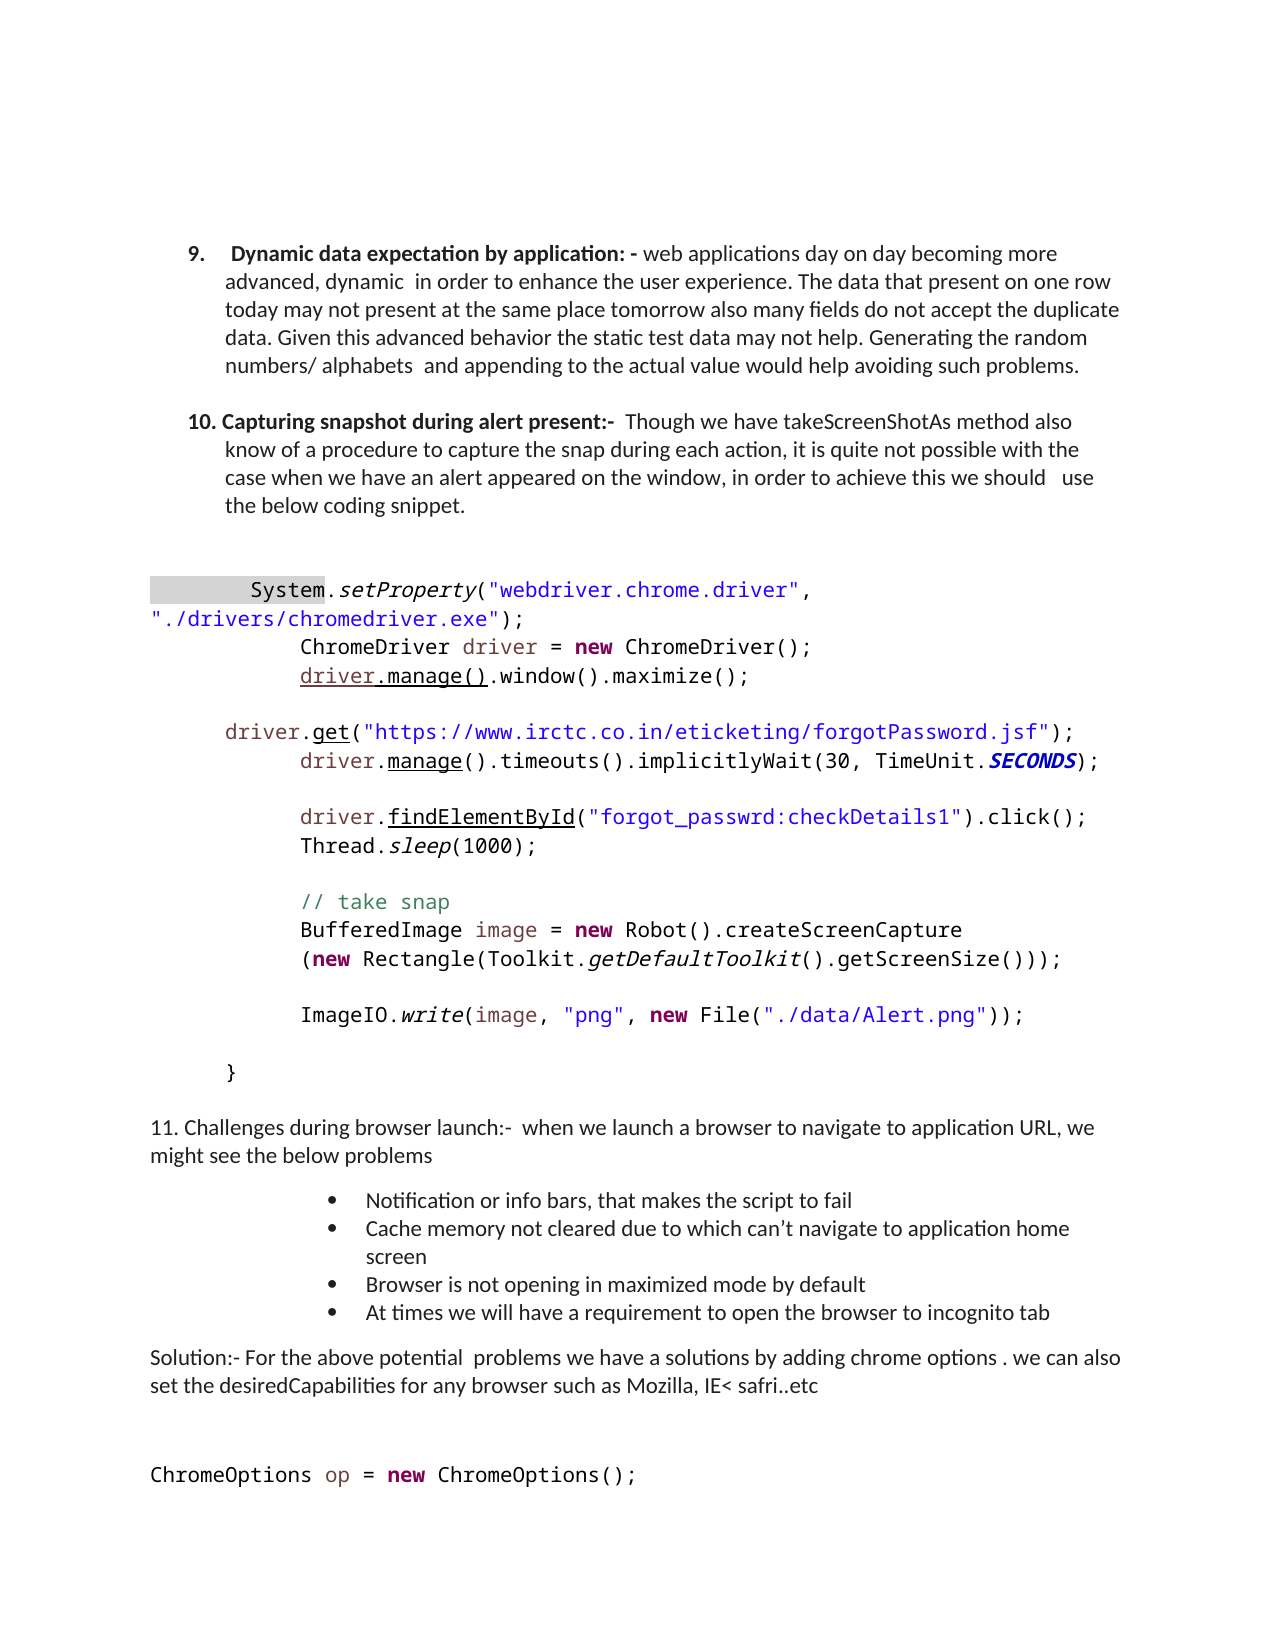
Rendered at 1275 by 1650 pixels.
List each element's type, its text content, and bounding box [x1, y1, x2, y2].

text System.setProperty("webdriver.chrome.driver", "./drivers/chromedriver.exe"); [150, 576, 1125, 632]
text ImageIO.write(image, "png", new File("./data/Alert.png")); [150, 1001, 1125, 1029]
text (new Rectangle(Toolkit.getDefaultToolkit().getScreenSize())); [150, 944, 1125, 972]
text 10. Capturing snapshot during alert present:- Though we have takeScreenShotAs method also know of a procedure to capture the snap during each action, it is quite not possible with the case when we have an alert appeared on the window, in order to achieve this we should use the below coding snippet. [187, 407, 1125, 519]
text driver.manage().timeouts().implicitlyWait(30, TimeUnit.SECONDS); [150, 746, 1125, 774]
text ChromeDriver driver = new ChromeDriver(); [150, 632, 1125, 661]
text driver.manage().window().maximize(); [150, 661, 1125, 689]
text 9. Dynamic data expectation by application: - web applications day on day becoming more advanced, dynamic in order to enhance the user experience. The data that present on one row today may not present at the same place tomorrow also many fields do not accept the duplicate data. Given this advanced behavior the static test data may not help. Generating the random numbers/ alphabets and appending to the actual value would help avoiding such problems. [187, 239, 1125, 379]
list Cache memory not cleared due to which can’t navigate to application home screen [328, 1214, 1125, 1270]
text 11. Challenges during browser launch:- when we launch a browser to navigate to application URL, we might see the below problems [150, 1113, 1125, 1169]
list At times we will have a requirement to open the browser to incognito tab [328, 1298, 1125, 1326]
text } [187, 1057, 1125, 1085]
text Solution:- For the above potential problems we have a solutions by adding chrome options . we can also set the desiredCapabilities for any browser such as Mozilla, IE< safri..etc [150, 1343, 1125, 1399]
list Browser is not opening in maximized mode by default [328, 1270, 1125, 1298]
text ChromeOptions op = new ChromeOptions(); [150, 1460, 1125, 1489]
list Notification or info bars, that makes the script to fail [328, 1186, 1125, 1214]
text // take snap [150, 887, 1125, 916]
text Thread.sleep(1000); [150, 831, 1125, 859]
text driver.findElementById("forgot_passwrd:checkDetails1").click(); [150, 802, 1125, 831]
text driver.get("https://www.irctc.co.in/eticketing/forgotPassword.jsf"); [150, 689, 1125, 746]
text BufferedImage image = new Robot().createScreenCapture [150, 916, 1125, 944]
